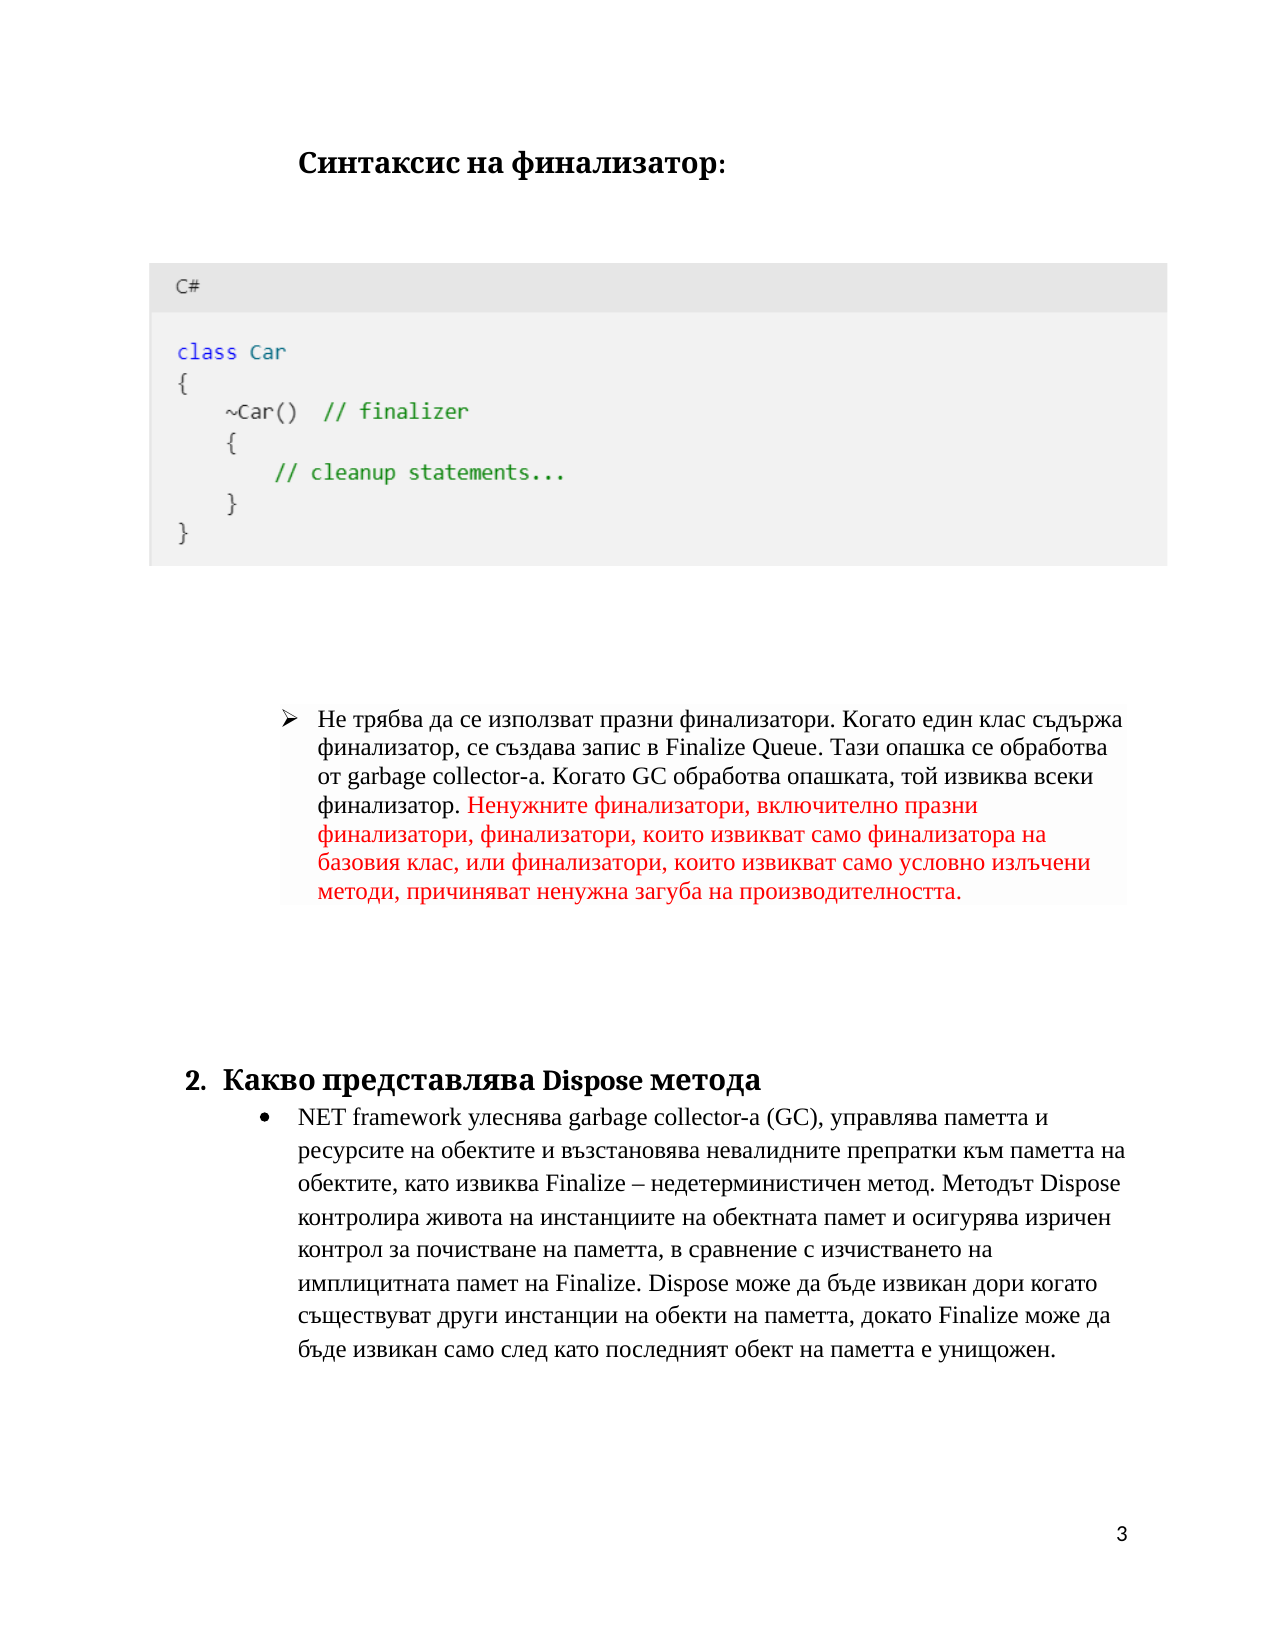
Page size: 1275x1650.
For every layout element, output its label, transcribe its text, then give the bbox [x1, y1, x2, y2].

list Какво представлява Dispose метода [185, 1064, 1127, 1097]
list Синтаксис на финализатор: [298, 148, 1127, 181]
list Не трябва да се използват празни финализатори. Когато един клас съдържа финализатор, се създава запис в Finalize Queue. Тази опашка се обработва от garbage collector-а. Когато GC обработва опашката, той извиква всеки финализатор. Ненужните финализатори, включително празни финализатори, финализатори, които извикват само финализатора на базовия клас, или финализатори, които извикват само условно излъчени методи, причиняват ненужна загуба на производителността. [280, 704, 1127, 905]
picture [148, 263, 1168, 566]
list NET framework улеснява garbage collector-а (GC), управлява паметта и ресурсите на обектите и възстановява невалидните препратки към паметта на обектите, като извиква Finalize – недетерминистичен метод. Методът Dispose контролира живота на инстанциите на обектната памет и осигурява изричен контрол за почистване на паметта, в сравнение с изчистването на имплицитната памет на Finalize. Dispose може да бъде извикан дори когато съществуват други инстанции на обекти на паметта, докато Finalize може да бъде извикан само след като последният обект на паметта е унищожен. [260, 1102, 1127, 1362]
